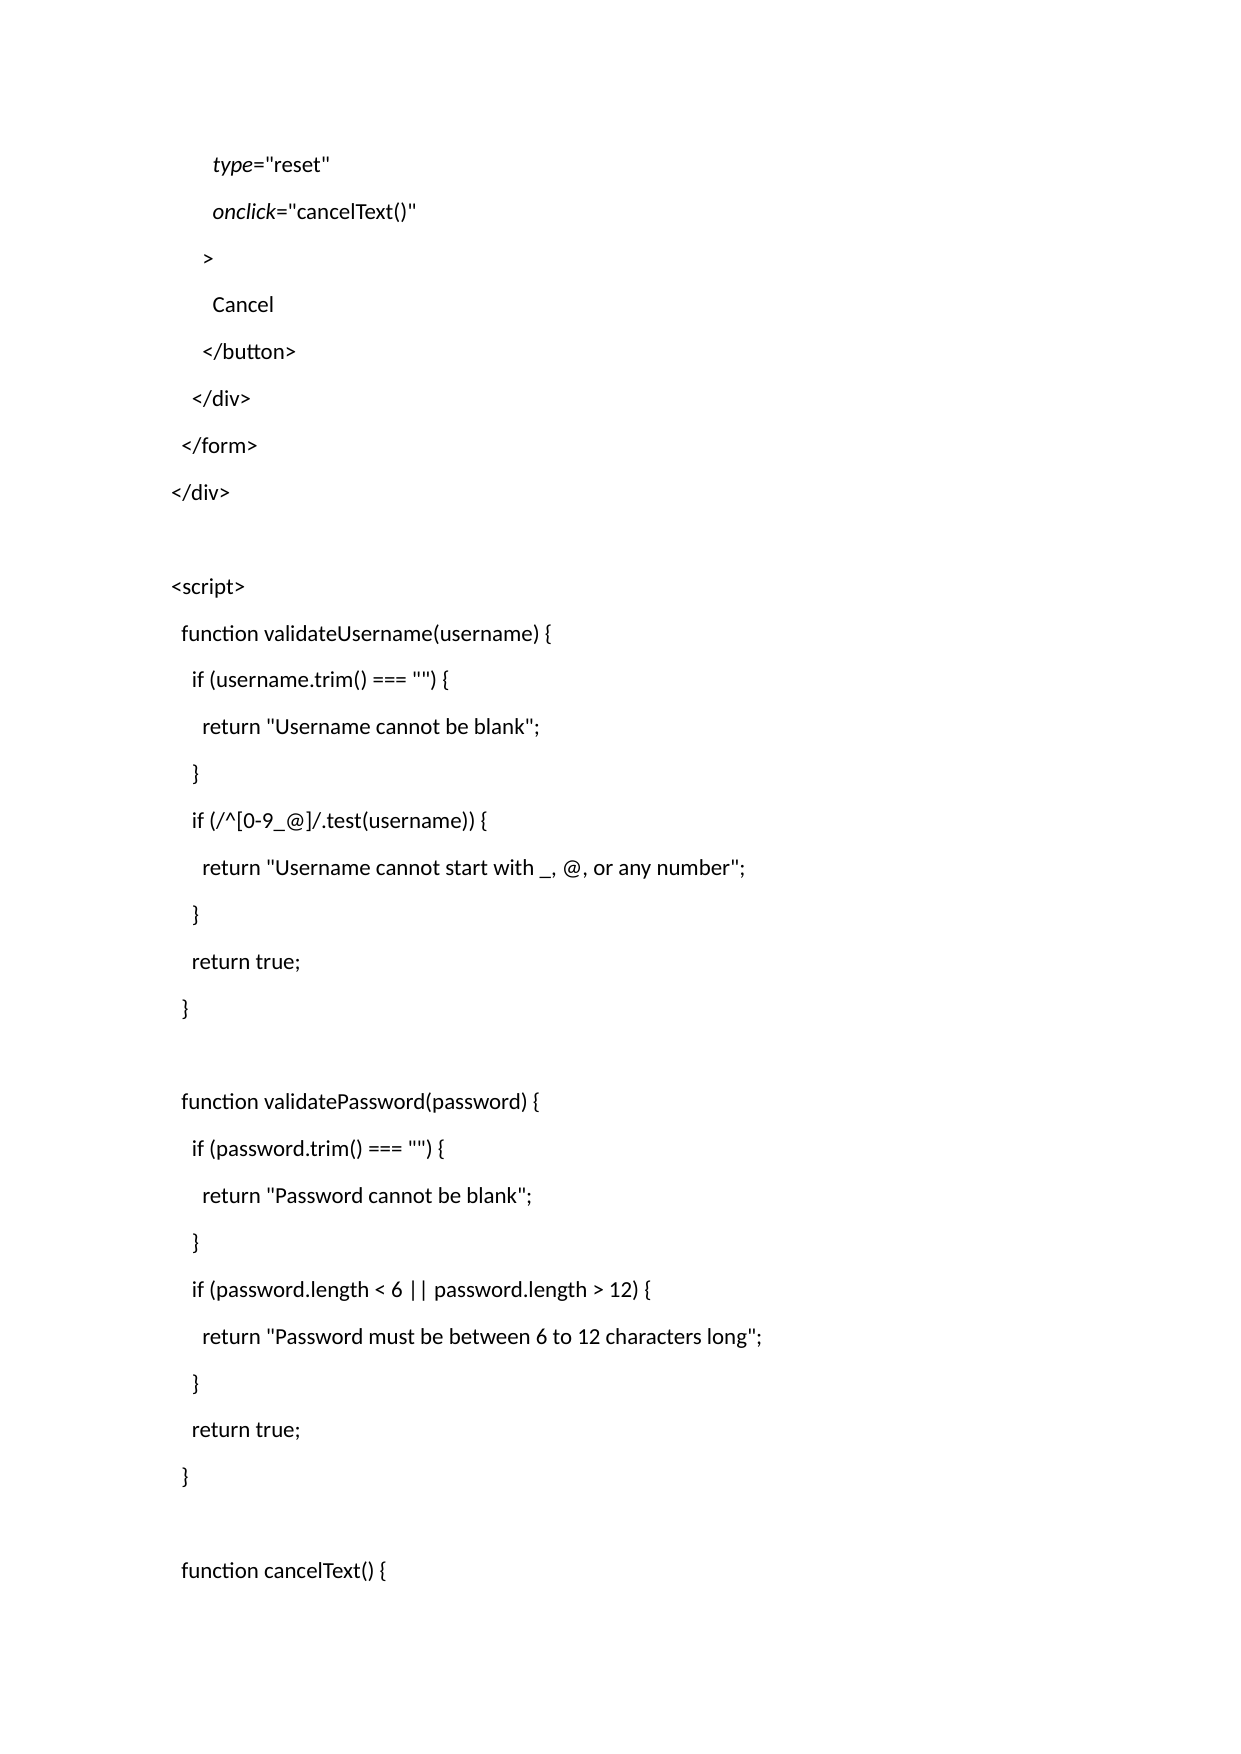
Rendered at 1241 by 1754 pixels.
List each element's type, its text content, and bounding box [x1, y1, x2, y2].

text </button> [150, 337, 1090, 366]
text } [150, 1228, 1090, 1256]
text </div> [150, 478, 1090, 506]
text } [150, 994, 1090, 1022]
text <script> [150, 572, 1090, 600]
text if (/^[0-9_@]/.test(username)) { [150, 806, 1090, 834]
text > [150, 244, 1090, 272]
text return "Password cannot be blank"; [150, 1181, 1090, 1209]
text function validatePassword(password) { [150, 1087, 1090, 1116]
text if (username.trim() === "") { [150, 666, 1090, 694]
text } [150, 759, 1090, 787]
text } [150, 1369, 1090, 1397]
text function validateUsername(username) { [150, 619, 1090, 647]
text return "Username cannot be blank"; [150, 712, 1090, 741]
text if (password.trim() === "") { [150, 1134, 1090, 1162]
text return true; [150, 947, 1090, 975]
text </form> [150, 431, 1090, 459]
text if (password.length < 6 || password.length > 12) { [150, 1275, 1090, 1303]
text </div> [150, 384, 1090, 412]
text return "Username cannot start with _, @, or any number"; [150, 853, 1090, 881]
text function cancelText() { [150, 1556, 1090, 1584]
text } [150, 900, 1090, 928]
text return true; [150, 1416, 1090, 1444]
text } [150, 1462, 1090, 1491]
text return "Password must be between 6 to 12 characters long"; [150, 1322, 1090, 1350]
text Cancel [150, 291, 1090, 319]
text onclick="cancelText()" [150, 197, 1090, 225]
text type="reset" [150, 150, 1090, 178]
